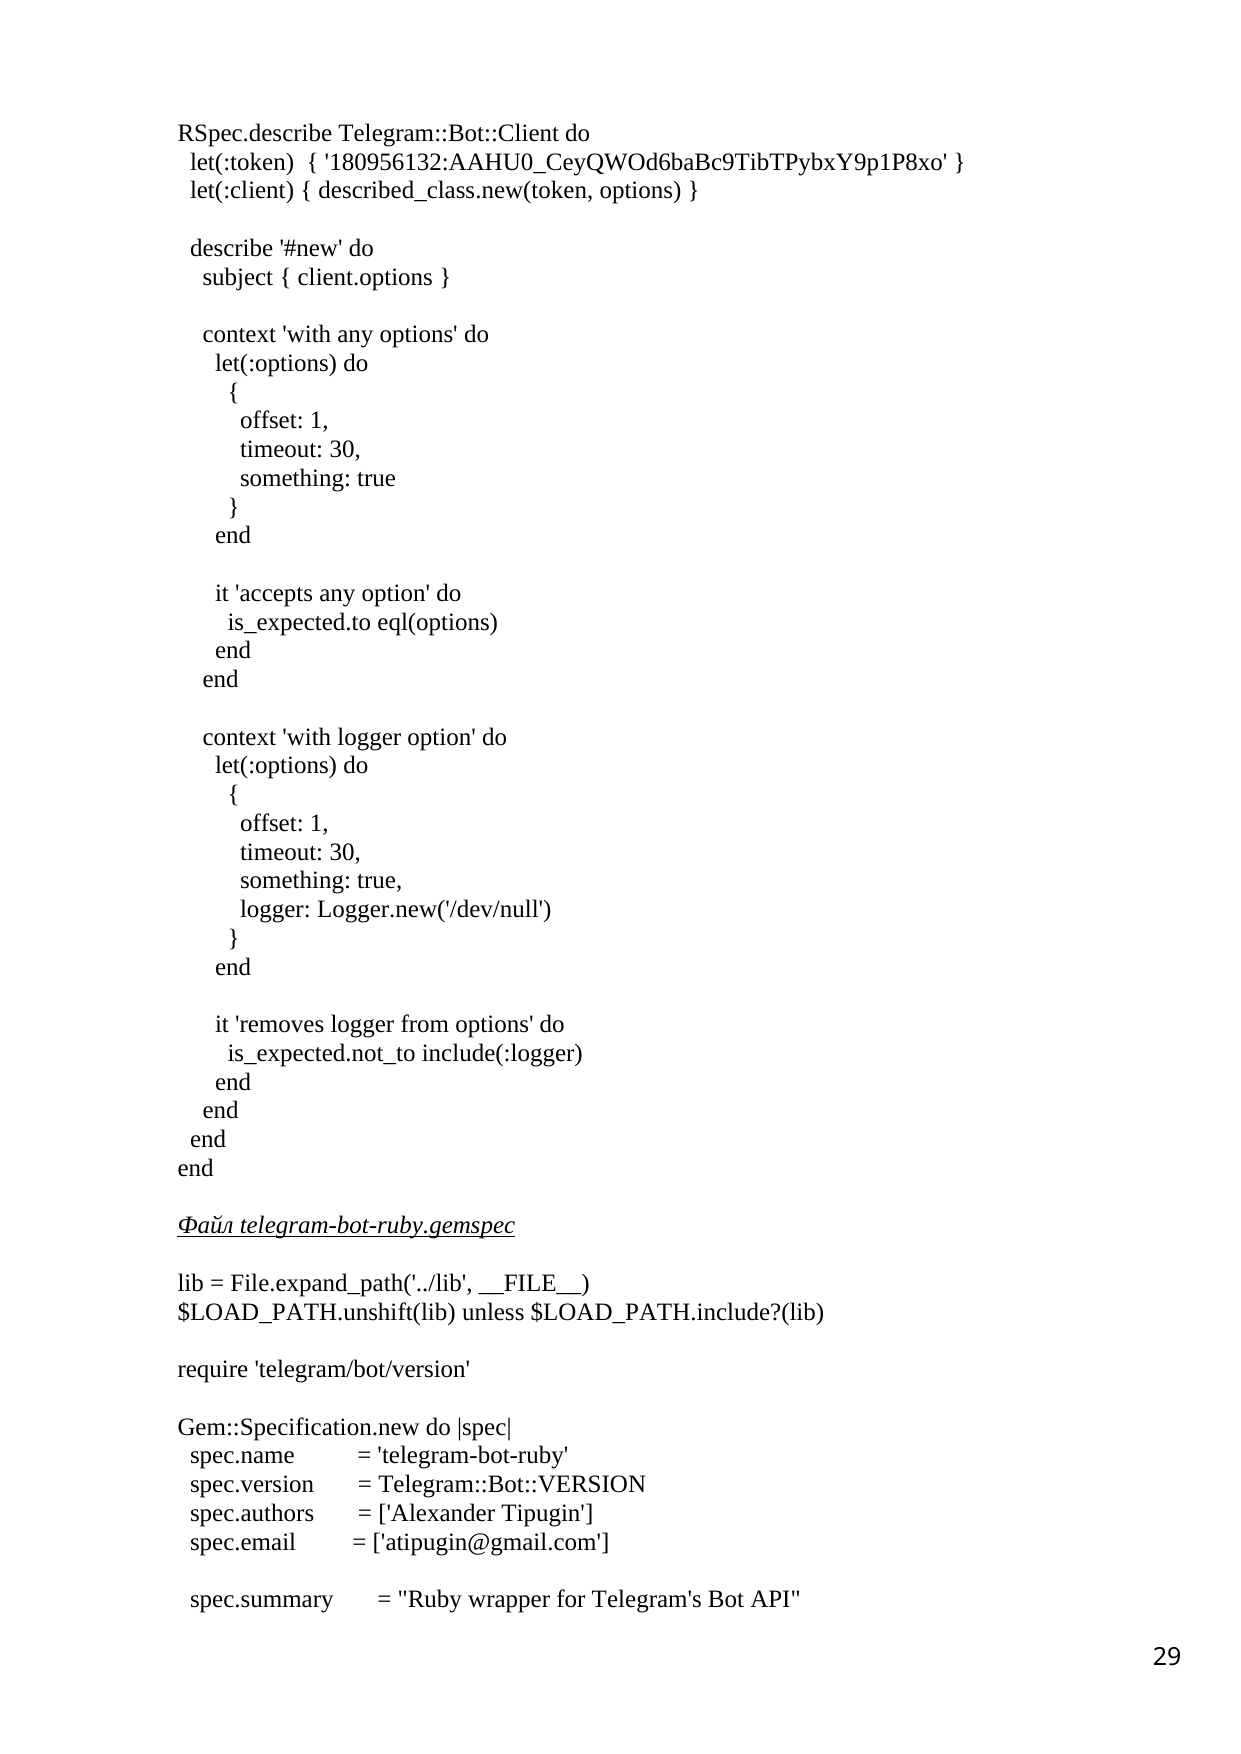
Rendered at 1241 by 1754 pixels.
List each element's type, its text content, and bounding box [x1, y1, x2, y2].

text it 'accepts any option' do [177, 578, 1181, 607]
text { [177, 779, 1181, 808]
text RSpec.describe Telegram::Bot::Client do [177, 118, 1181, 147]
text Файл telegram-bot-ruby.gemspec [177, 1211, 1181, 1239]
text context 'with logger option' do [177, 722, 1181, 751]
text spec.email = ['atipugin@gmail.com'] [177, 1527, 1181, 1556]
text end [177, 952, 1181, 981]
text spec.authors = ['Alexander Tipugin'] [177, 1498, 1181, 1527]
text } [177, 492, 1181, 521]
text let(:options) do [177, 348, 1181, 377]
text something: true, [177, 866, 1181, 894]
text spec.version = Telegram::Bot::VERSION [177, 1469, 1181, 1498]
text let(:client) { described_class.new(token, options) } [177, 176, 1181, 204]
text it 'removes logger from options' do [177, 1009, 1181, 1038]
text timeout: 30, [177, 434, 1181, 463]
text context 'with any options' do [177, 319, 1181, 348]
text end [177, 1124, 1181, 1153]
text logger: Logger.new('/dev/null') [177, 894, 1181, 923]
text offset: 1, [177, 808, 1181, 837]
text timeout: 30, [177, 837, 1181, 866]
text is_expected.not_to include(:logger) [177, 1038, 1181, 1067]
text end [177, 636, 1181, 664]
text require 'telegram/bot/version' [177, 1354, 1181, 1383]
text $LOAD_PATH.unshift(lib) unless $LOAD_PATH.include?(lib) [177, 1297, 1181, 1326]
text end [177, 1153, 1181, 1182]
text let(:token) { '180956132:AAHU0_CeyQWOd6baBc9TibTPybxY9p1P8xo' } [177, 147, 1181, 176]
text let(:options) do [177, 751, 1181, 779]
text offset: 1, [177, 406, 1181, 434]
text is_expected.to eql(options) [177, 607, 1181, 636]
text lib = File.expand_path('../lib', __FILE__) [177, 1268, 1181, 1297]
text end [177, 1096, 1181, 1124]
text } [177, 923, 1181, 952]
text something: true [177, 463, 1181, 492]
text end [177, 664, 1181, 693]
text describe '#new' do [177, 233, 1181, 262]
text Gem::Specification.new do |spec| [177, 1412, 1181, 1441]
text { [177, 377, 1181, 406]
text spec.name = 'telegram-bot-ruby' [177, 1441, 1181, 1469]
text spec.summary = "Ruby wrapper for Telegram's Bot API" [177, 1584, 1181, 1613]
text subject { client.options } [177, 262, 1181, 291]
text end [177, 521, 1181, 549]
text end [177, 1067, 1181, 1096]
